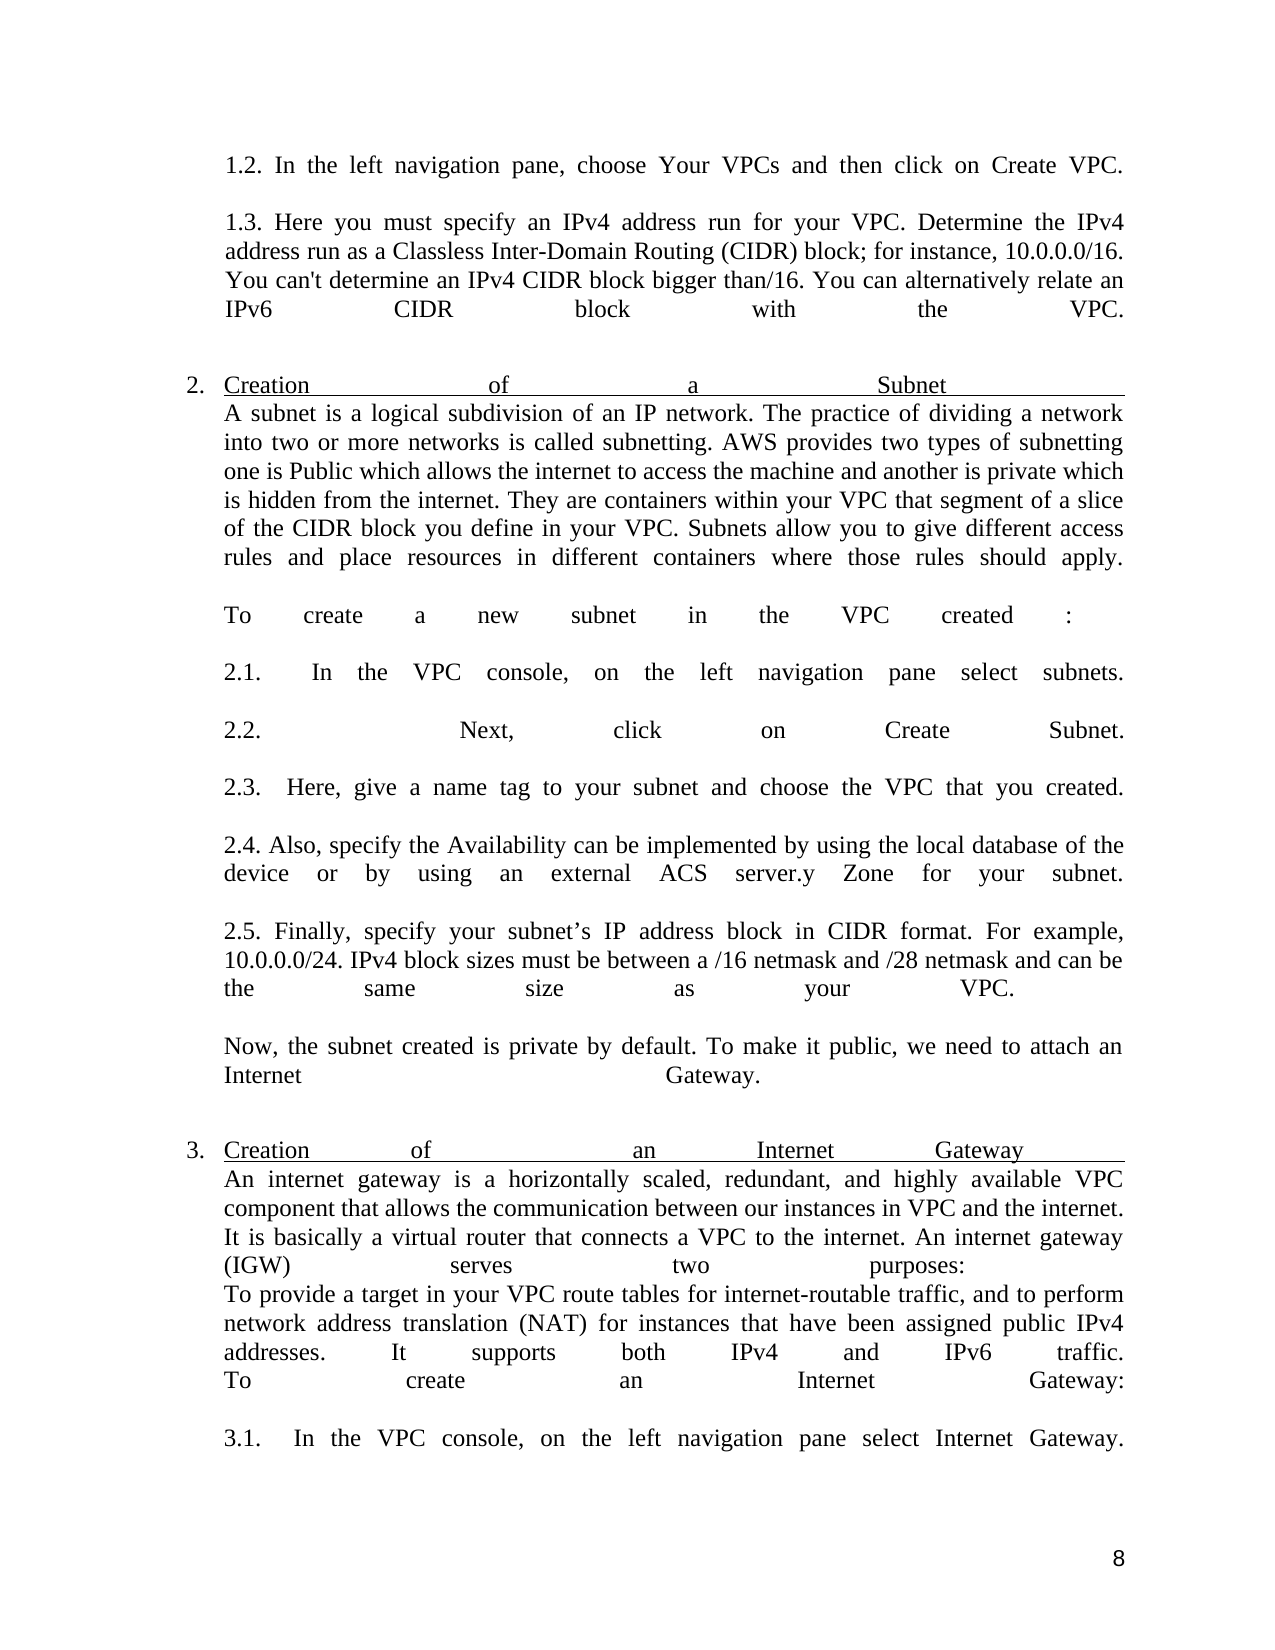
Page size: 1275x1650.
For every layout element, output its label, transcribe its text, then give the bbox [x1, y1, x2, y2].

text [225, 150, 1125, 349]
list Creation of a Subnet A subnet is a logical subdivision of an IP network. The practice of dividing a network into two or more networks is called subnetting. AWS provides two types of subnetting one is Public which allows the internet to access the machine and another is private which is hidden from the internet. They are containers within your VPC that segment of a slice of the CIDR block you define in your VPC. Subnets allow you to give different access rules and place resources in different containers where those rules should apply. To create a new subnet in the VPC created : 2.1. In the VPC console, on the left navigation pane select subnets. 2.2. Next, click on Create Subnet. 2.3. Here, give a name tag to your subnet and choose the VPC that you created. 2.4. Also, specify the Availability can be implemented by using the local database of the device or by using an external ACS server.y Zone for your subnet. 2.5. Finally, specify your subnet’s IP address block in CIDR format. For example, 10.0.0.0/24. IPv4 block sizes must be between a /16 netmask and /28 netmask and can be the same size as your VPC. Now, the subnet created is private by default. To make it public, we need to attach an Internet Gateway. [186, 370, 1125, 1115]
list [186, 1136, 1125, 1481]
